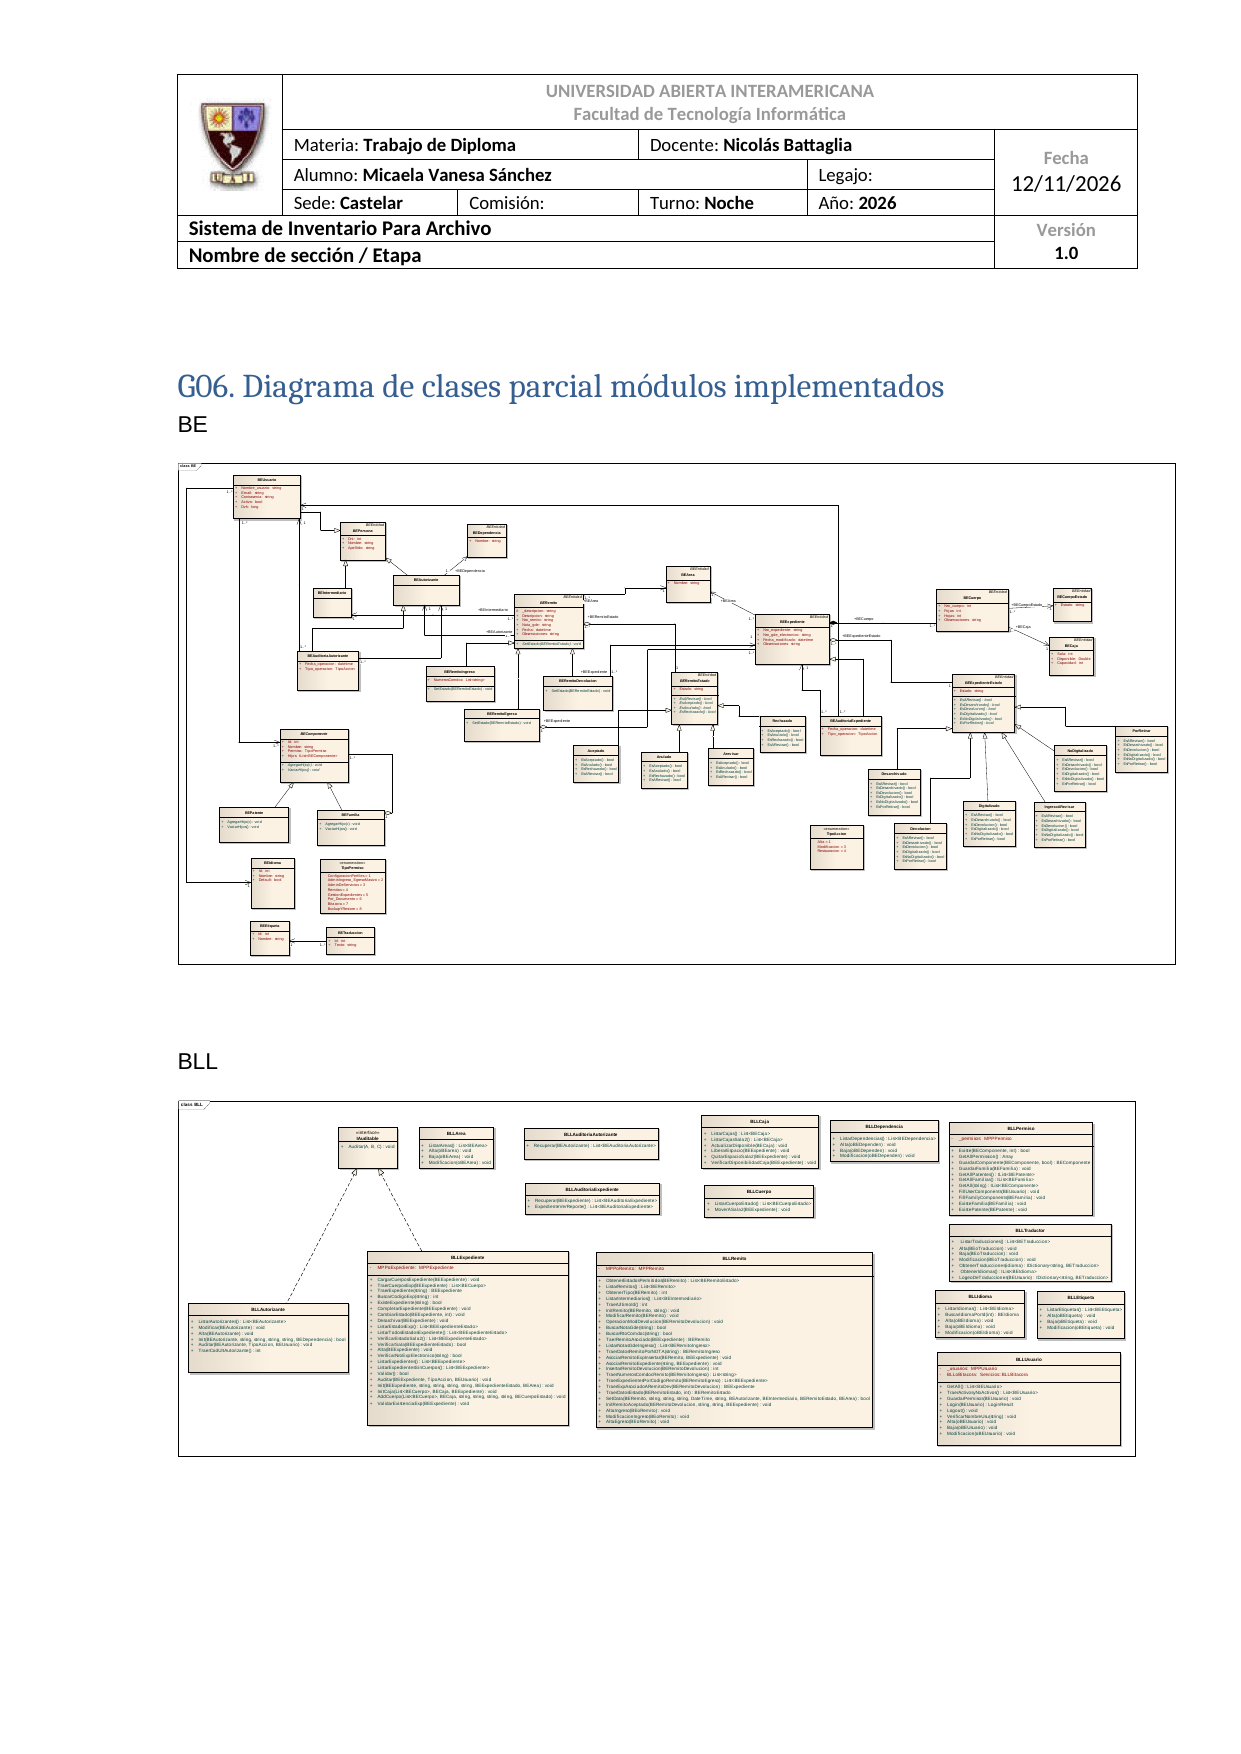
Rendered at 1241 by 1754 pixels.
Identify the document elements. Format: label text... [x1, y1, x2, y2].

text BE [177, 411, 1063, 438]
subtitle G06. Diagrama de clases parcial módulos implementados [177, 367, 1063, 406]
picture [188, 94, 276, 195]
text BLL [177, 1048, 1063, 1075]
